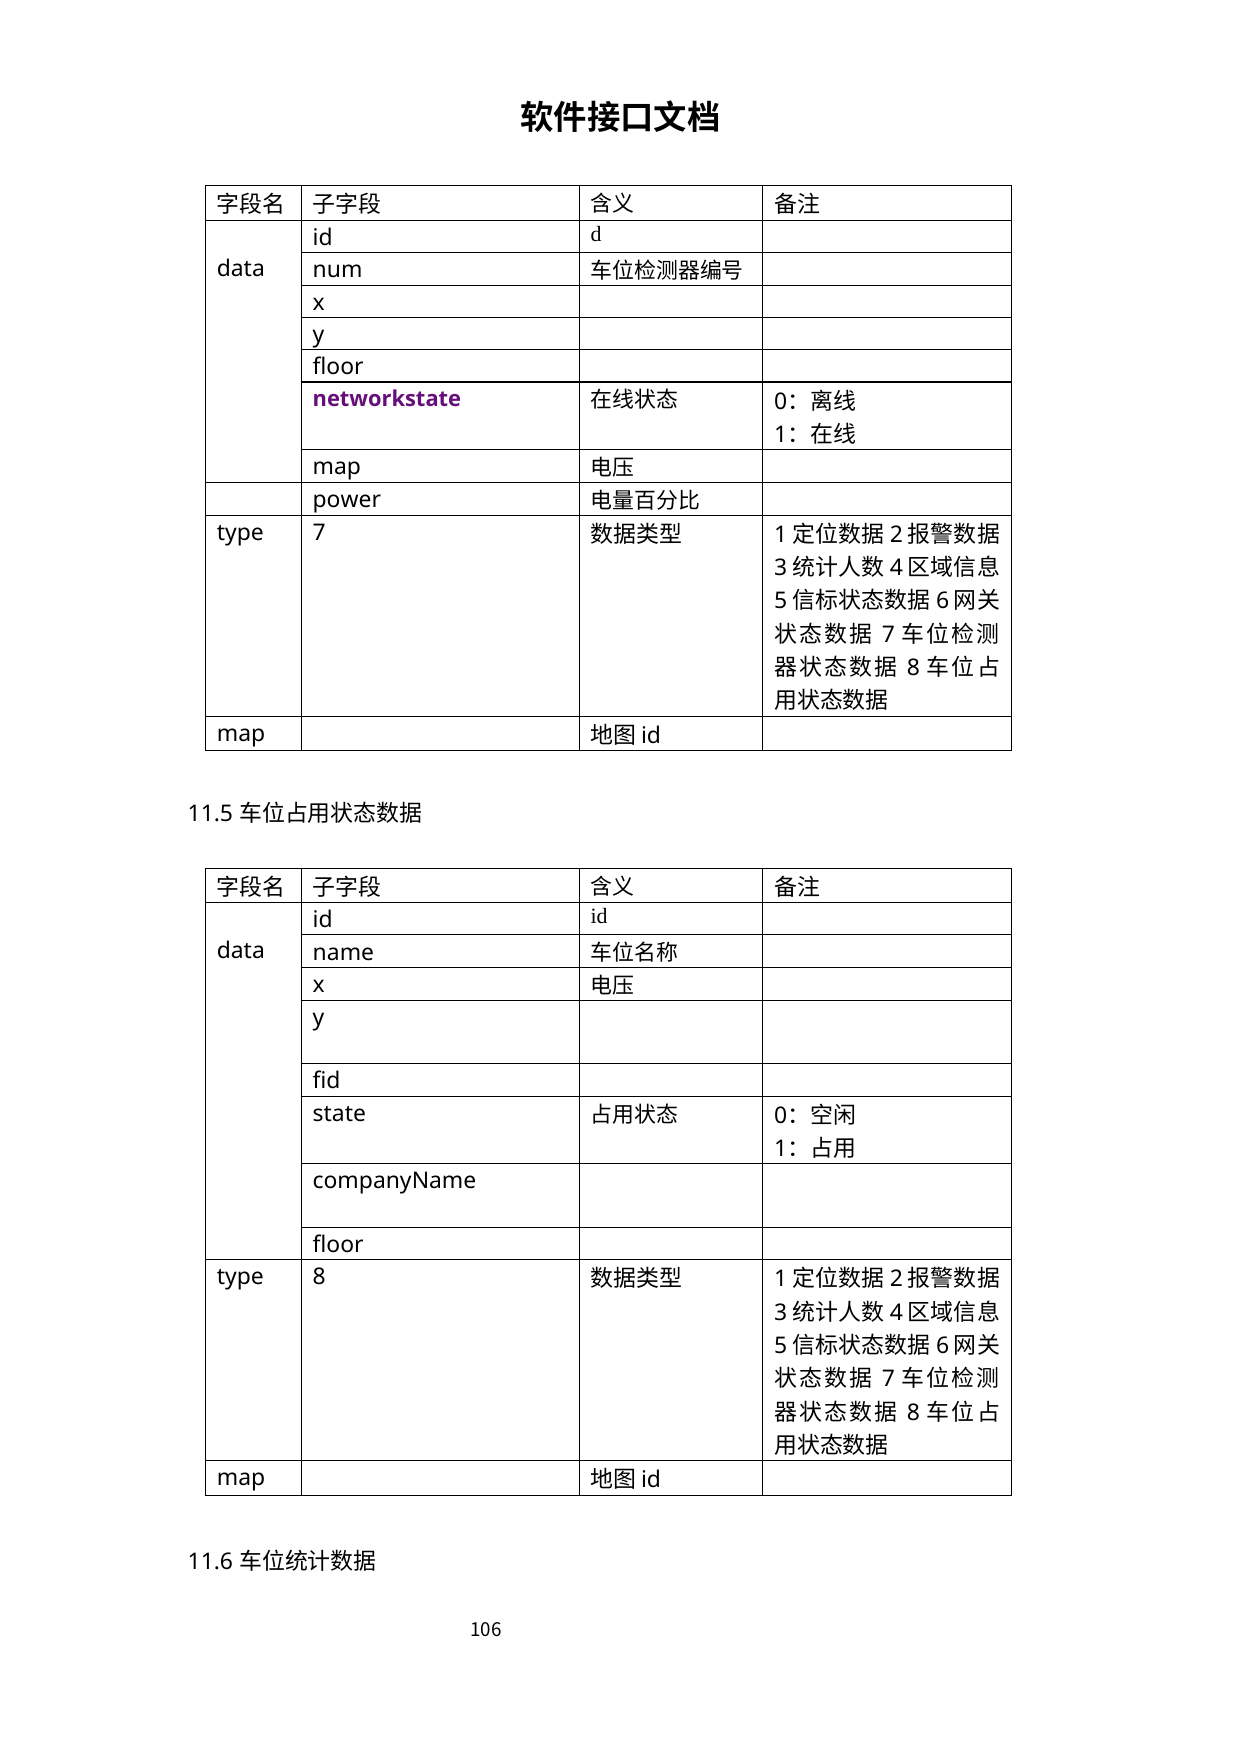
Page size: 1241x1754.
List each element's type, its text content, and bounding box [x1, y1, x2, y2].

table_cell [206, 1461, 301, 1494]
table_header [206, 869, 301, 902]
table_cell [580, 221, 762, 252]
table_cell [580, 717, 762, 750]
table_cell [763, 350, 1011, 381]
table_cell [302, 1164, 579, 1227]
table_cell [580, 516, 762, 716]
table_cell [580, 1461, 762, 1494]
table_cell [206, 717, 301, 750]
text 11.6 车位统计数据 [187, 877, 1053, 1592]
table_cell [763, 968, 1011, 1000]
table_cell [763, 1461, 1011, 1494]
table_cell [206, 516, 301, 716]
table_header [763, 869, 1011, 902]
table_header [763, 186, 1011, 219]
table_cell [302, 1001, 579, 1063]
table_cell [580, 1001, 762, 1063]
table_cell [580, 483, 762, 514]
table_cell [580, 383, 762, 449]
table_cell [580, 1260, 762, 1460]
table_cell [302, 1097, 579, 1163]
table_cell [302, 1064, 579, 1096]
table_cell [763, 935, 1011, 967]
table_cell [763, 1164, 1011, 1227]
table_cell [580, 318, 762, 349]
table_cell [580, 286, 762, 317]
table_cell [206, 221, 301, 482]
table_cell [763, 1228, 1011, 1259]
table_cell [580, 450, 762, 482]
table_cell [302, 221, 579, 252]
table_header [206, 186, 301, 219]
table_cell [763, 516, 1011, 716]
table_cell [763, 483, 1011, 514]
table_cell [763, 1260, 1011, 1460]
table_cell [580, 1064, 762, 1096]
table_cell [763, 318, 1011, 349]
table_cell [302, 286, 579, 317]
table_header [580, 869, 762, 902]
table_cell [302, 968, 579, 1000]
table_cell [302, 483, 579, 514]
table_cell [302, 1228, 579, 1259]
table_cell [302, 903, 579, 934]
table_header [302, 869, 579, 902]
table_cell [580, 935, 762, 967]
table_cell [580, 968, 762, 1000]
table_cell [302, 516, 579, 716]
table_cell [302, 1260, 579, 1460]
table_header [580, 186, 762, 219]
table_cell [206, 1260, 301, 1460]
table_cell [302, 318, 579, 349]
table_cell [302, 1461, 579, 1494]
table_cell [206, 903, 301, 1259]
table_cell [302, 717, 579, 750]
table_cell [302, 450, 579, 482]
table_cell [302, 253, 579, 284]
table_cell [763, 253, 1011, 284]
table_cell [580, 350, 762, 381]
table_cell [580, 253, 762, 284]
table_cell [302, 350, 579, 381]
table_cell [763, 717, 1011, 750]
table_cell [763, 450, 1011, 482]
text 11.5 车位占用状态数据 [187, 194, 1053, 844]
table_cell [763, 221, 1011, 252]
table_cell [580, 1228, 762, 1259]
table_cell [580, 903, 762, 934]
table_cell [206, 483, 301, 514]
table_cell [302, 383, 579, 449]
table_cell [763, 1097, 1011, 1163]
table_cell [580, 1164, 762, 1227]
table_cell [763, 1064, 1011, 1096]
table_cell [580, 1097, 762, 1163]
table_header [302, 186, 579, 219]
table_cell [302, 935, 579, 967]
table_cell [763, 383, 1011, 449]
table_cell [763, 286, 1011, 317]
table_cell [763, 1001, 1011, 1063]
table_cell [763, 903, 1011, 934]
